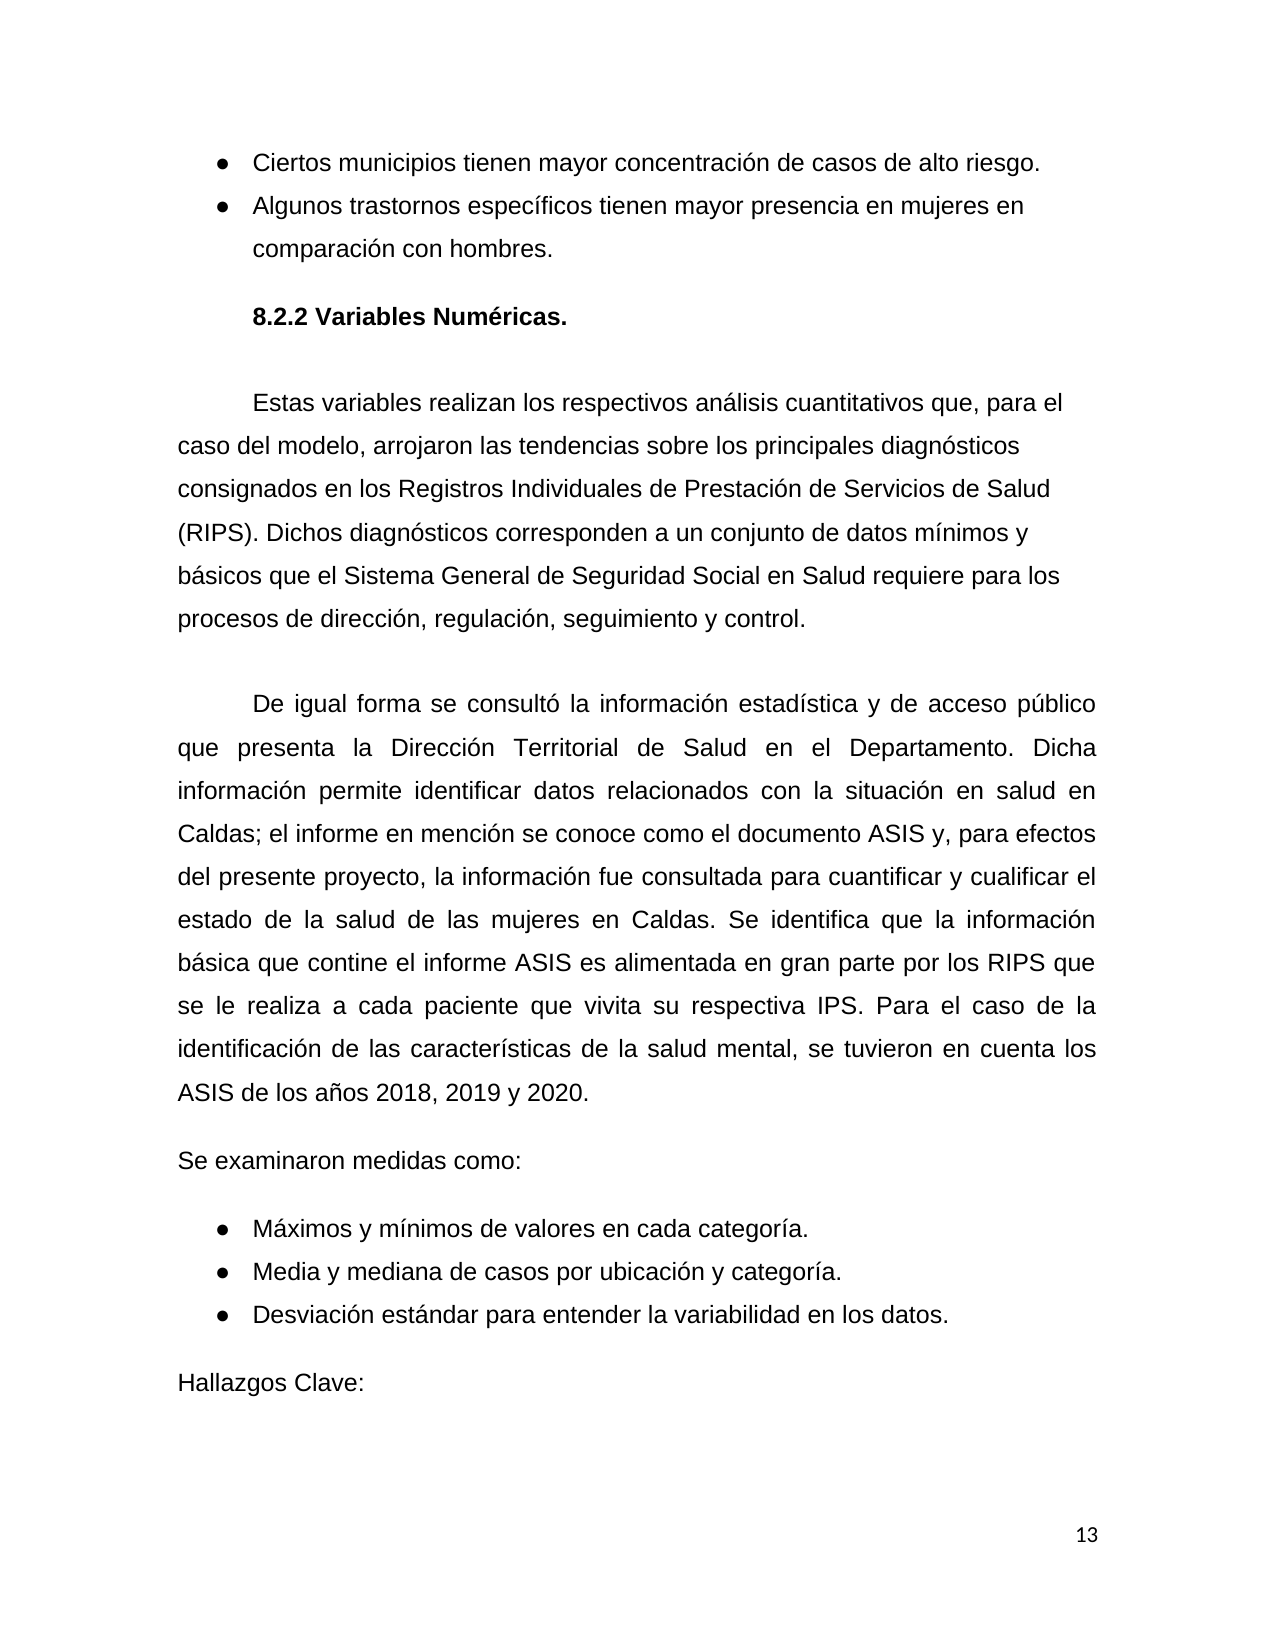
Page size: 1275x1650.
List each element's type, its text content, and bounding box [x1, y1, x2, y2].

list Media y mediana de casos por ubicación y categoría. [215, 1257, 1098, 1286]
text 8.2.2 Variables Numéricas. [177, 302, 1098, 331]
text Hallazgos Clave: [177, 1368, 1098, 1397]
text Estas variables realizan los respectivos análisis cuantitativos que, para el caso del modelo, arrojaron las tendencias sobre los principales diagnósticos consignados en los Registros Individuales de Prestación de Servicios de Salud (RIPS). Dichos diagnósticos corresponden a un conjunto de datos mínimos y básicos que el Sistema General de Seguridad Social en Salud requiere para los procesos de dirección, regulación, seguimiento y control. [177, 388, 1098, 633]
text Se examinaron medidas como: [177, 1146, 1098, 1174]
list Ciertos municipios tienen mayor concentración de casos de alto riesgo. [215, 148, 1098, 176]
list Máximos y mínimos de valores en cada categoría. [215, 1214, 1098, 1242]
list Algunos trastornos específicos tienen mayor presencia en mujeres en comparación con hombres. [215, 191, 1098, 263]
list Desviación estándar para entender la variabilidad en los datos. [215, 1300, 1098, 1329]
text De igual forma se consultó la información estadística y de acceso público que presenta la Dirección Territorial de Salud en el Departamento. Dicha información permite identificar datos relacionados con la situación en salud en Caldas; el informe en mención se conoce como el documento ASIS y, para efectos del presente proyecto, la información fue consultada para cuantificar y cualificar el estado de la salud de las mujeres en Caldas. Se identifica que la información básica que contine el informe ASIS es alimentada en gran parte por los RIPS que se le realiza a cada paciente que vivita su respectiva IPS. Para el caso de la identificación de las características de la salud mental, se tuvieron en cuenta los ASIS de los años 2018, 2019 y 2020. [177, 689, 1098, 1106]
